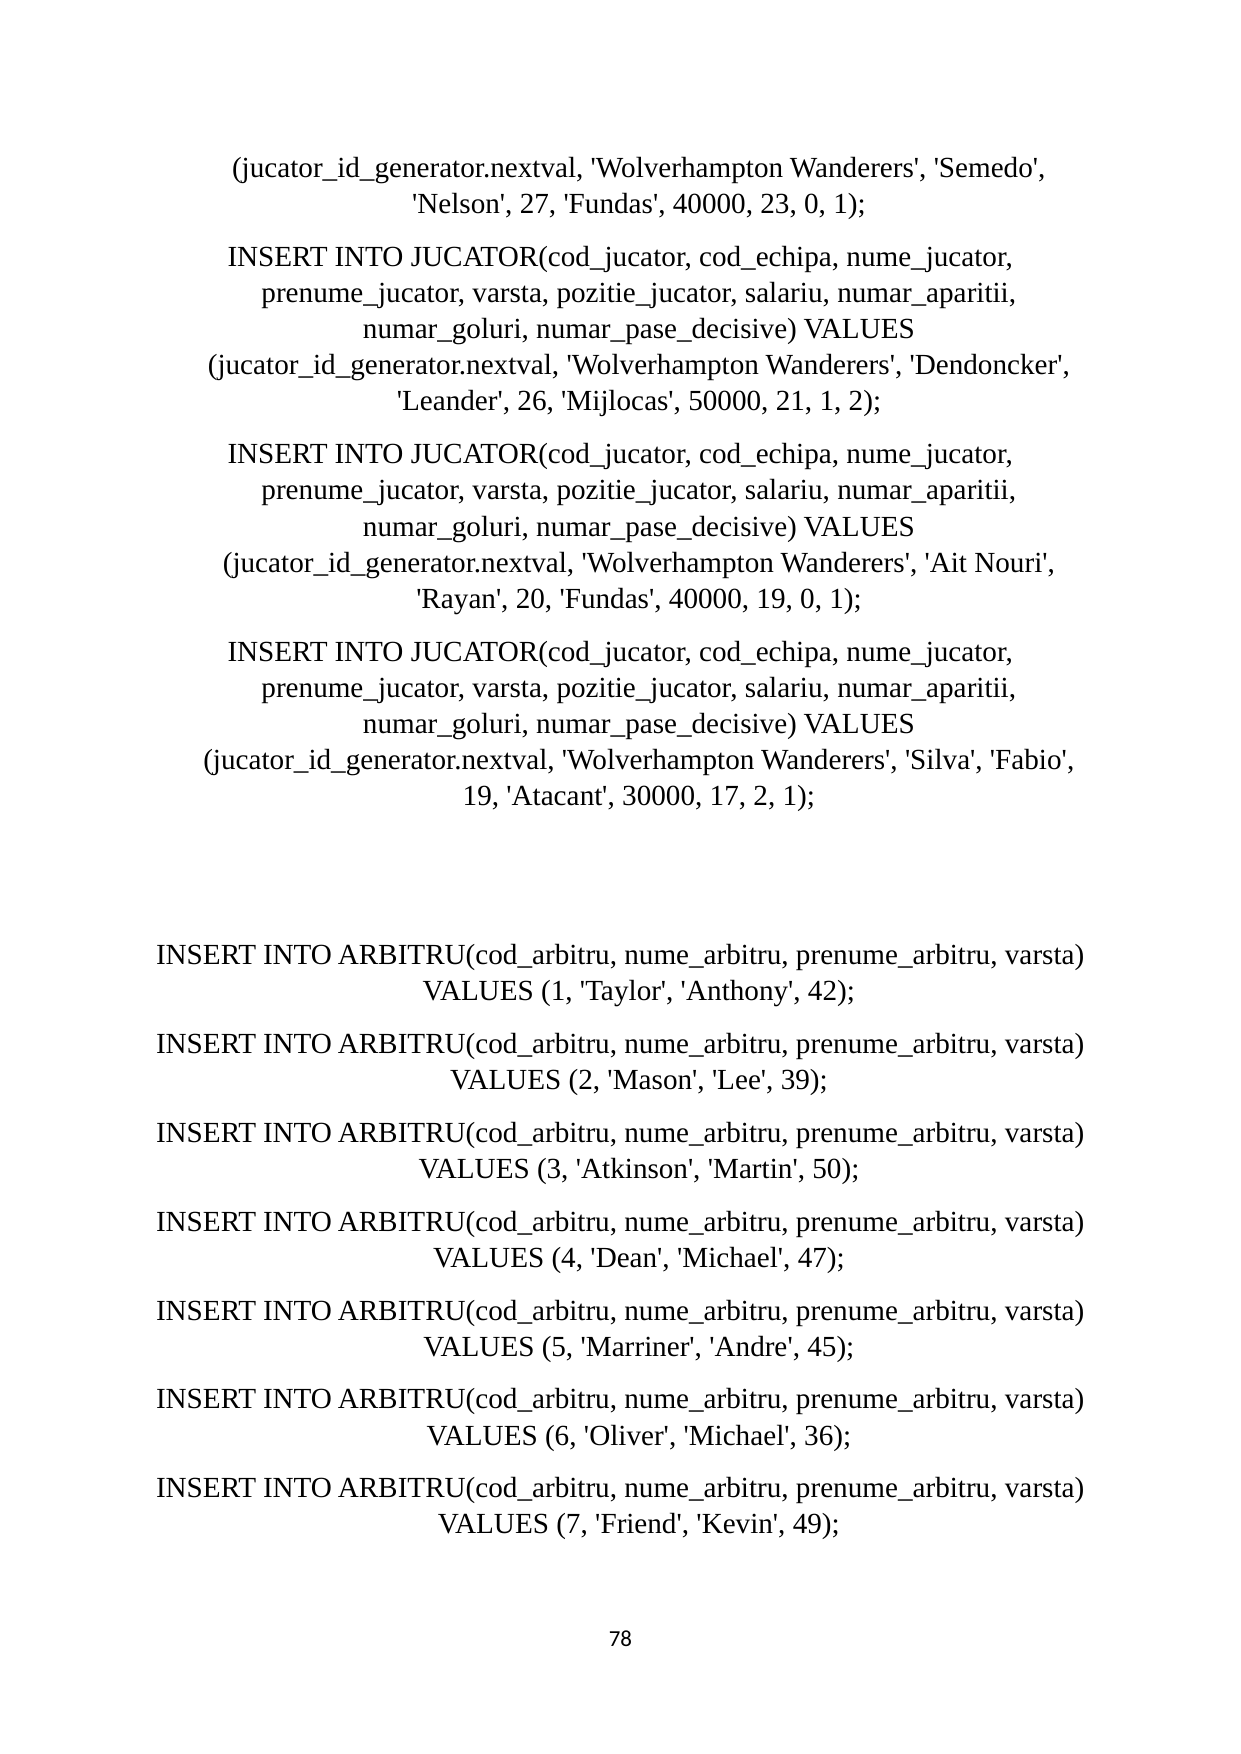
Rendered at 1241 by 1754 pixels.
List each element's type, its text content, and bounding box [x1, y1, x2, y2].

text INSERT INTO ARBITRU(cod_arbitru, nume_arbitru, prenume_arbitru, varsta) VALUES (4, 'Dean', 'Michael', 47); [150, 1204, 1090, 1273]
text INSERT INTO ARBITRU(cod_arbitru, nume_arbitru, prenume_arbitru, varsta) VALUES (5, 'Marriner', 'Andre', 45); [150, 1293, 1090, 1362]
text INSERT INTO ARBITRU(cod_arbitru, nume_arbitru, prenume_arbitru, varsta) VALUES (1, 'Taylor', 'Anthony', 42); [150, 937, 1090, 1006]
text INSERT INTO JUCATOR(cod_jucator, cod_echipa, nume_jucator, prenume_jucator, varsta, pozitie_jucator, salariu, numar_aparitii, numar_goluri, numar_pase_decisive) VALUES (jucator_id_generator.nextval, 'Wolverhampton Wanderers', 'Dendoncker', 'Leander', 26, 'Mijlocas', 50000, 21, 1, 2); [150, 239, 1090, 417]
text INSERT INTO ARBITRU(cod_arbitru, nume_arbitru, prenume_arbitru, varsta) VALUES (2, 'Mason', 'Lee', 39); [150, 1026, 1090, 1095]
text INSERT INTO JUCATOR(cod_jucator, cod_echipa, nume_jucator, prenume_jucator, varsta, pozitie_jucator, salariu, numar_aparitii, numar_goluri, numar_pase_decisive) VALUES (jucator_id_generator.nextval, 'Wolverhampton Wanderers', 'Ait Nouri', 'Rayan', 20, 'Fundas', 40000, 19, 0, 1); [150, 436, 1090, 614]
text INSERT INTO ARBITRU(cod_arbitru, nume_arbitru, prenume_arbitru, varsta) VALUES (3, 'Atkinson', 'Martin', 50); [150, 1115, 1090, 1184]
text INSERT INTO ARBITRU(cod_arbitru, nume_arbitru, prenume_arbitru, varsta) VALUES (7, 'Friend', 'Kevin', 49); [150, 1471, 1090, 1540]
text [150, 150, 1090, 220]
text INSERT INTO ARBITRU(cod_arbitru, nume_arbitru, prenume_arbitru, varsta) VALUES (6, 'Oliver', 'Michael', 36); [150, 1382, 1090, 1451]
text INSERT INTO JUCATOR(cod_jucator, cod_echipa, nume_jucator, prenume_jucator, varsta, pozitie_jucator, salariu, numar_aparitii, numar_goluri, numar_pase_decisive) VALUES (jucator_id_generator.nextval, 'Wolverhampton Wanderers', 'Silva', 'Fabio', 19, 'Atacant', 30000, 17, 2, 1); [150, 634, 1090, 812]
